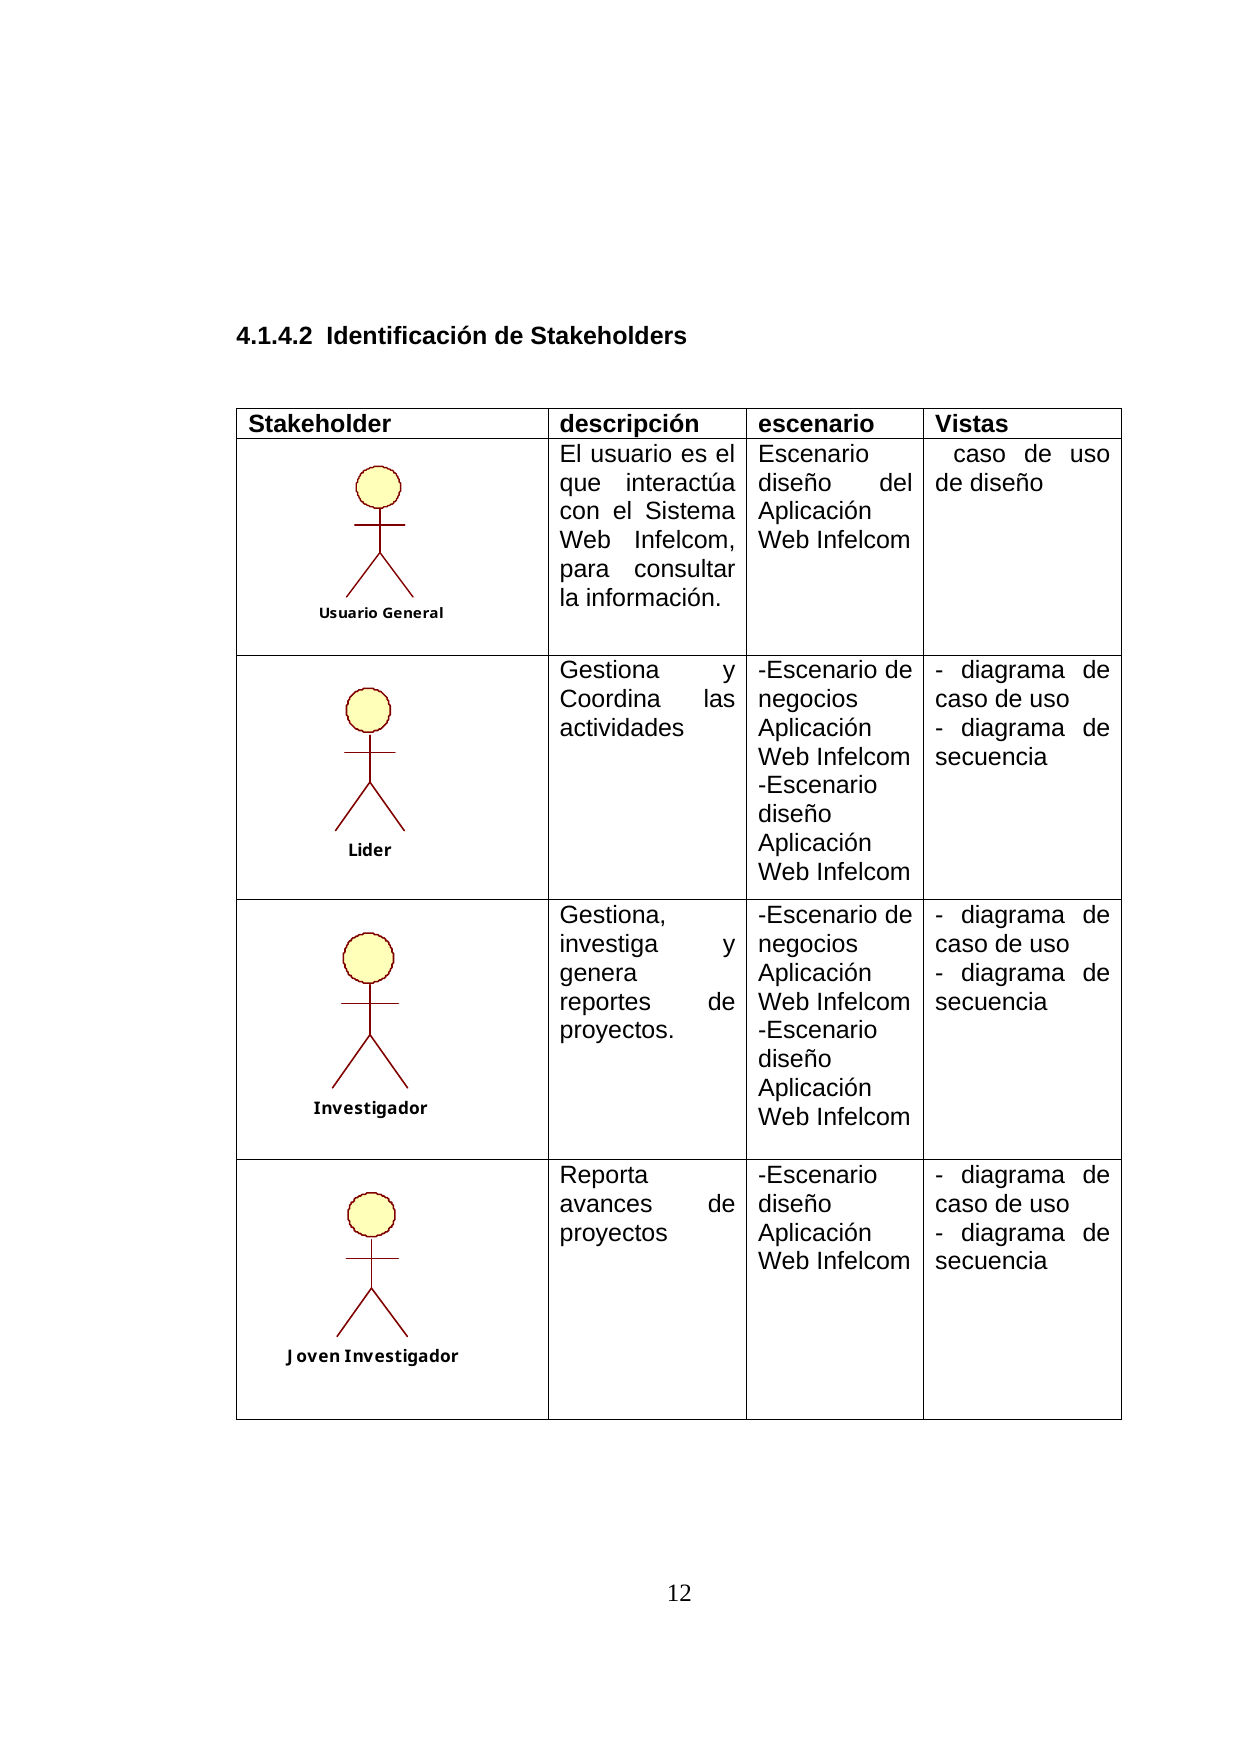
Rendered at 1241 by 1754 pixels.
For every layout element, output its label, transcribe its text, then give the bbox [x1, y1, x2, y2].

table_cell Gestiona, investiga y genera reportes de proyectos. [549, 900, 746, 1159]
table_header escenario [747, 409, 923, 438]
table_cell Escenario diseño del Aplicación Web Infelcom [747, 439, 923, 654]
subtitle Identificación de Stakeholders [236, 321, 1122, 350]
table_cell - diagrama de caso de uso - diagrama de secuencia [924, 656, 1121, 899]
table_header descripción [549, 409, 746, 438]
table_cell - diagrama de caso de uso - diagrama de secuencia [924, 900, 1121, 1159]
table_cell Gestiona y Coordina las actividades [549, 656, 746, 899]
table_cell [237, 900, 548, 1159]
table_cell El usuario es el que interactúa con el Sistema Web Infelcom, para consultar la información. [549, 439, 746, 654]
table_cell [237, 439, 548, 654]
table_cell [237, 656, 548, 899]
table_cell caso de uso de diseño [924, 439, 1121, 654]
table_cell Reporta avances de proyectos [549, 1160, 746, 1419]
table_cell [747, 1160, 923, 1419]
table_header Vistas [924, 409, 1121, 438]
table_cell -Escenario de negocios Aplicación Web Infelcom -Escenario diseño Aplicación Web Infelcom [747, 656, 923, 899]
table_cell [237, 1160, 548, 1419]
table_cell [924, 1160, 1121, 1419]
table_cell -Escenario de negocios Aplicación Web Infelcom -Escenario diseño Aplicación Web Infelcom [747, 900, 923, 1159]
table_header Stakeholder [237, 409, 548, 438]
